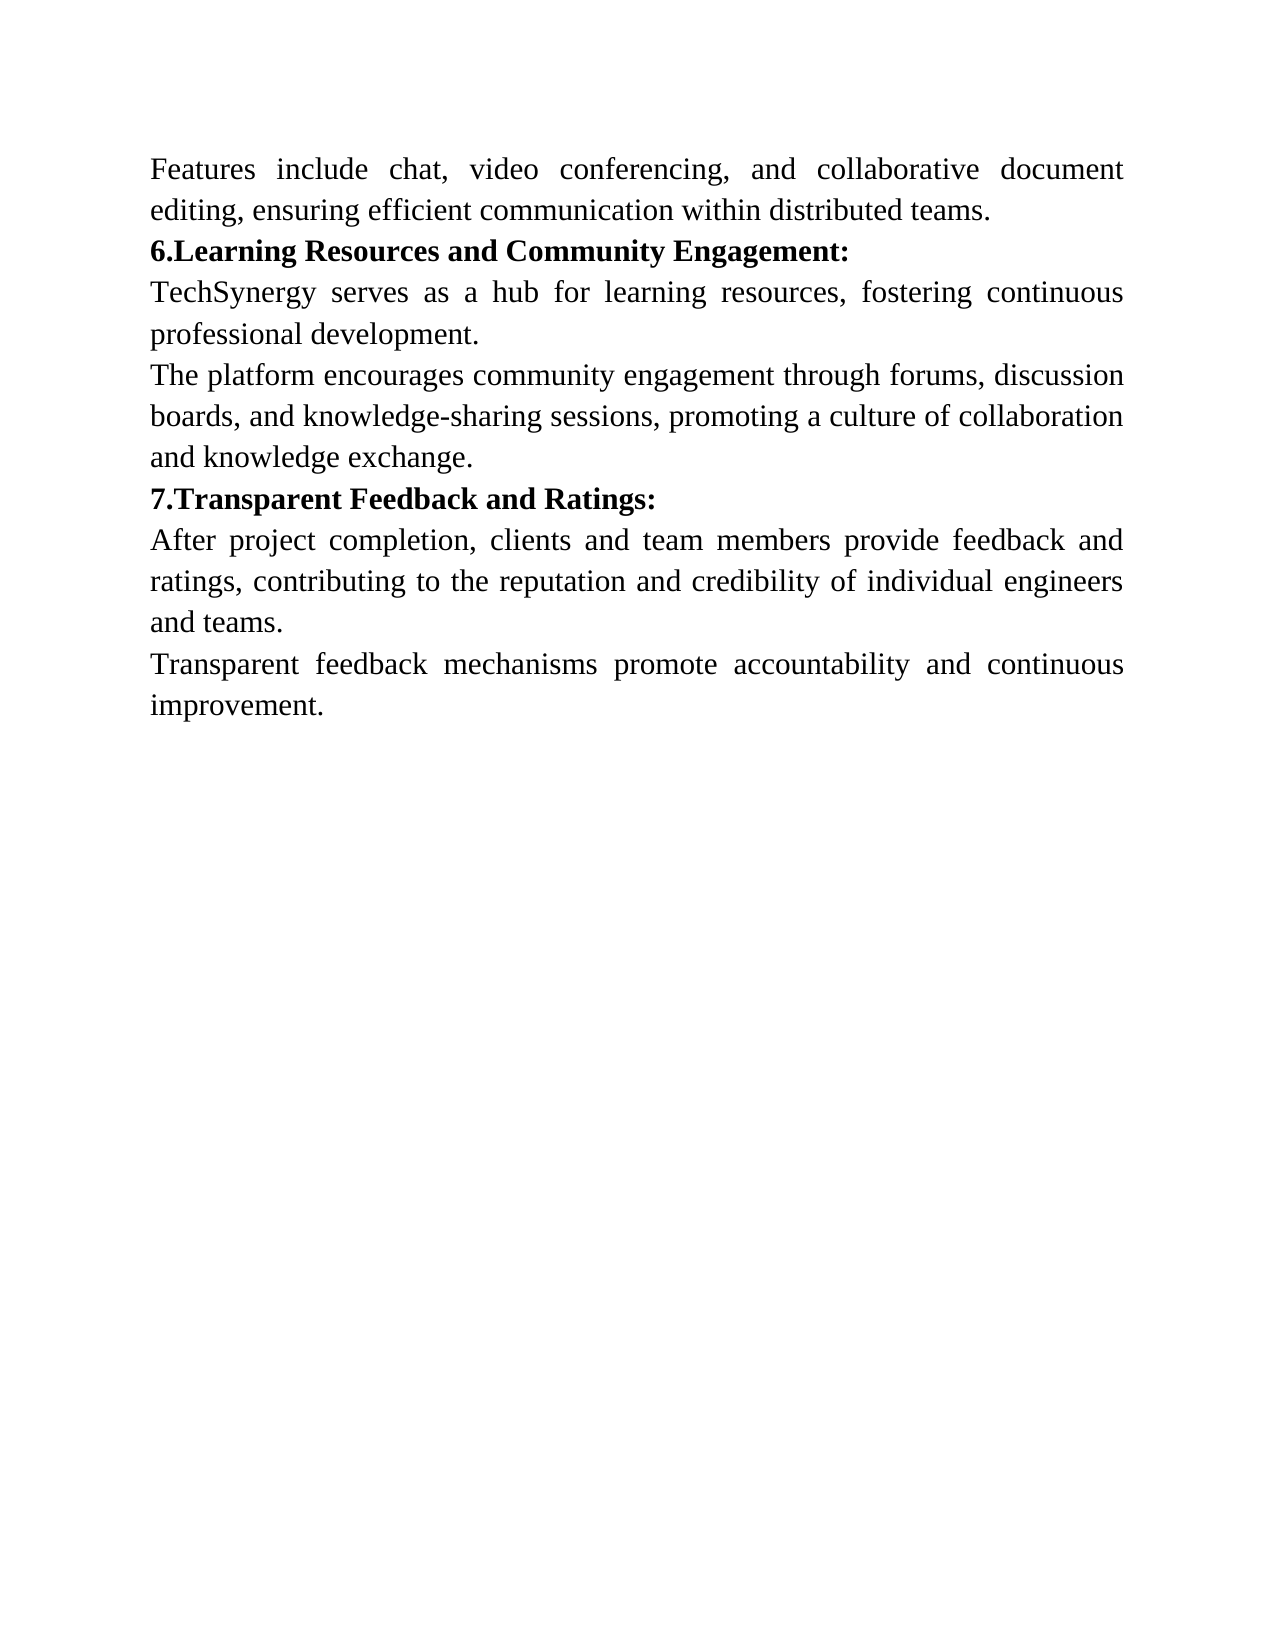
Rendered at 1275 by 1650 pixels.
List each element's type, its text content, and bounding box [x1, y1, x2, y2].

text After project completion, clients and team members provide feedback and ratings, contributing to the reputation and credibility of individual engineers and teams. [150, 521, 1125, 640]
text Transparent feedback mechanisms promote accountability and continuous improvement. [150, 645, 1125, 722]
text The platform encourages community engagement through forums, discussion boards, and knowledge-sharing sessions, promoting a culture of collaboration and knowledge exchange. [150, 356, 1125, 475]
text 7.Transparent Feedback and Ratings: [150, 480, 1125, 516]
text TechSynergy serves as a hub for learning resources, fostering continuous professional development. [150, 274, 1125, 351]
text Features include chat, video conferencing, and collaborative document editing, ensuring efficient communication within distributed teams. [150, 150, 1125, 227]
text 6.Learning Resources and Community Engagement: [150, 232, 1125, 268]
